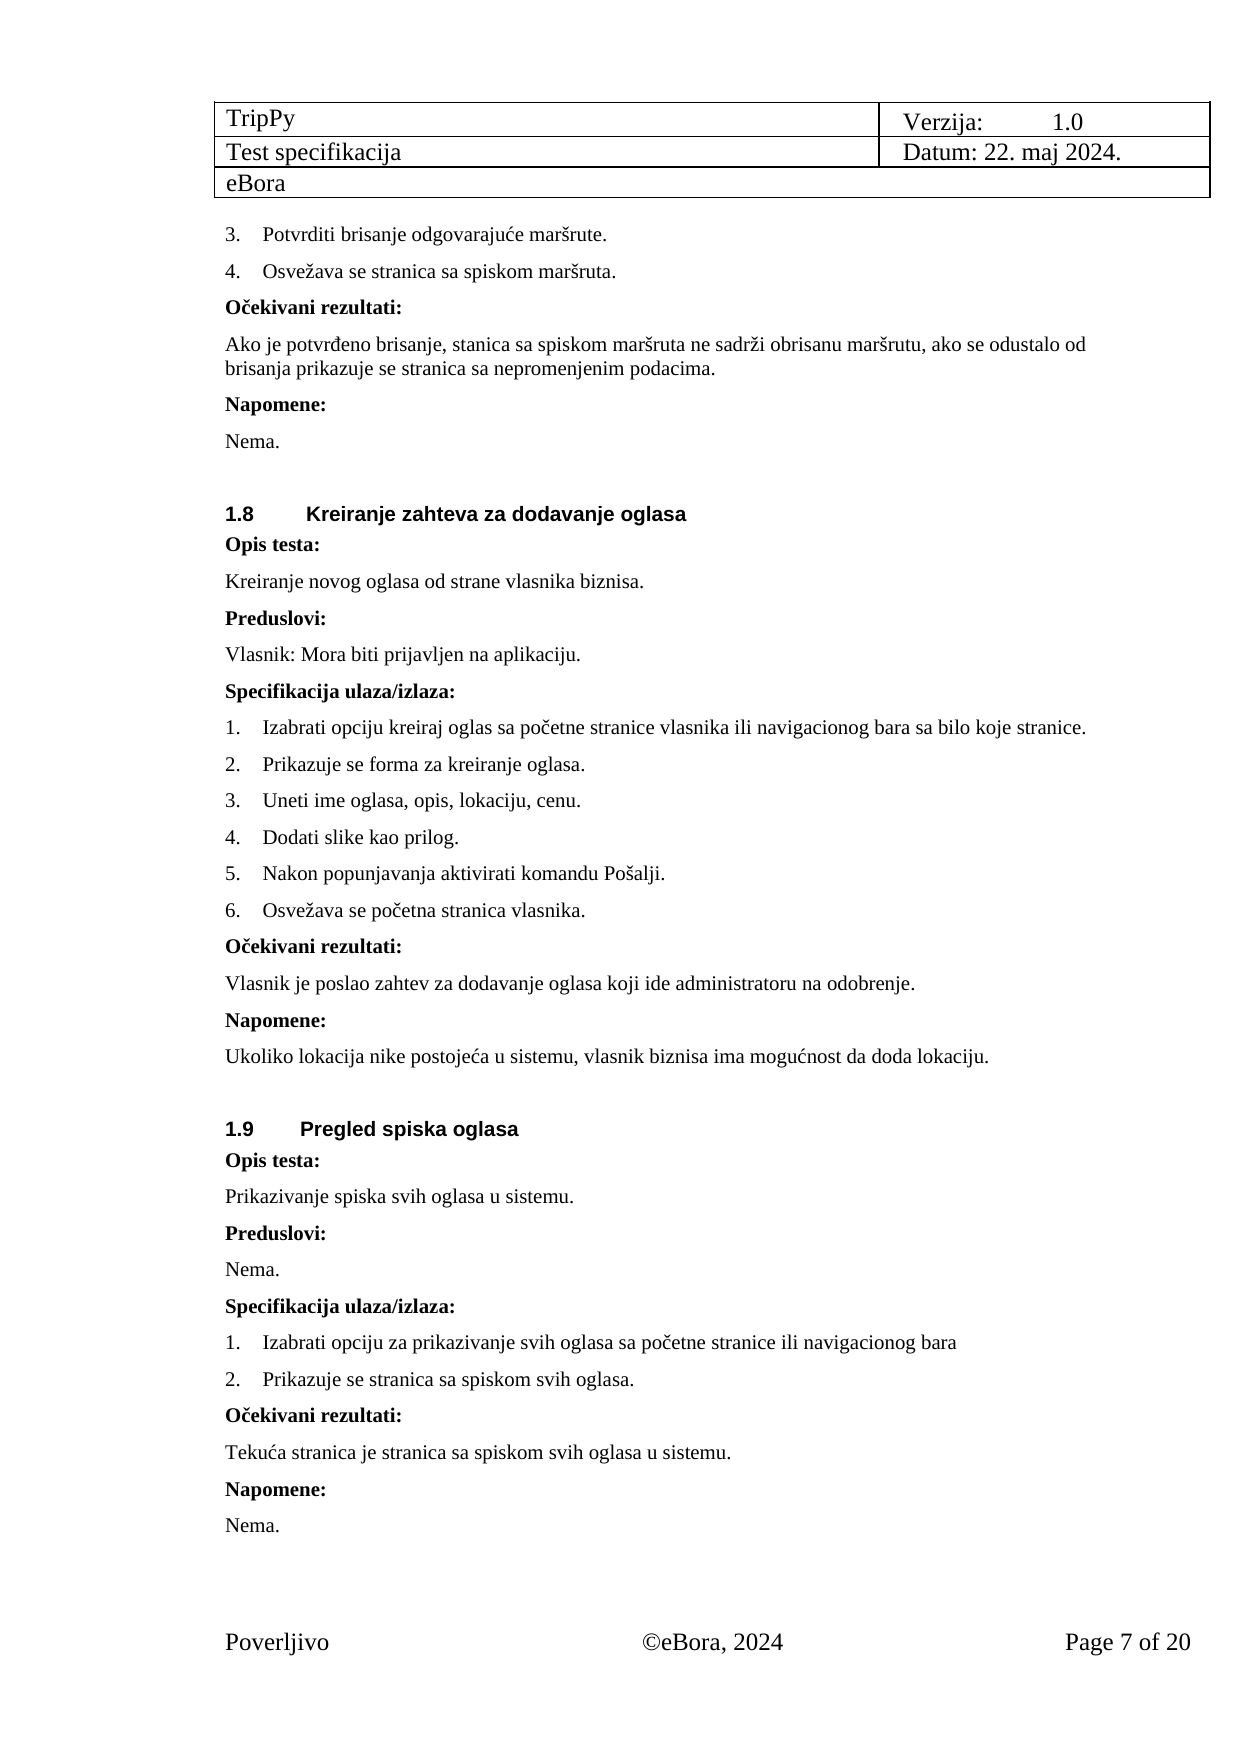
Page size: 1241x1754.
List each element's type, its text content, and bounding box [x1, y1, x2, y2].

text Nema. [225, 429, 1090, 453]
list Uneti ime oglasa, opis, lokaciju, cenu. [225, 788, 1090, 812]
text Ukoliko lokacija nike postojeća u sistemu, vlasnik biznisa ima mogućnost da doda lokaciju. [225, 1044, 1090, 1068]
list Dodati slike kao prilog. [225, 825, 1090, 849]
text Prikazivanje spiska svih oglasa u sistemu. [225, 1184, 1090, 1208]
list Osvežava se početna stranica vlasnika. [225, 898, 1090, 922]
text Napomene: [225, 1477, 1090, 1501]
text Napomene: [225, 392, 1090, 416]
list Nakon popunjavanja aktivirati komandu Pošalji. [225, 861, 1090, 885]
text Tekuća stranica je stranica sa spiskom svih oglasa u sistemu. [225, 1440, 1090, 1464]
text Specifikacija ulaza/izlaza: [225, 678, 1090, 703]
text Vlasnik: Mora biti prijavljen na aplikaciju. [225, 642, 1090, 666]
list Prikazuje se forma za kreiranje oglasa. [225, 752, 1090, 776]
subtitle Kreiranje zahteva za dodavanje oglasa [225, 502, 1090, 526]
text Očekivani rezultati: [225, 295, 1090, 319]
text Specifikacija ulaza/izlaza: [225, 1294, 1090, 1318]
subtitle Pregled spiska oglasa [225, 1117, 1090, 1141]
text Očekivani rezultati: [225, 934, 1090, 958]
list Izabrati opciju za prikazivanje svih oglasa sa početne stranice ili navigacionog bara [225, 1330, 1090, 1354]
text Preduslovi: [225, 605, 1090, 629]
text Vlasnik je poslao zahtev za dodavanje oglasa koji ide administratoru na odobrenje. [225, 971, 1090, 995]
text Kreiranje novog oglasa od strane vlasnika biznisa. [225, 569, 1090, 593]
text Nema. [225, 1513, 1090, 1537]
list Osvežava se stranica sa spiskom maršruta. [225, 259, 1090, 283]
list Izabrati opciju kreiraj oglas sa početne stranice vlasnika ili navigacionog bara sa bilo koje stranice. [225, 715, 1090, 739]
text Očekivani rezultati: [225, 1403, 1090, 1427]
list Potvrditi brisanje odgovarajuće maršrute. [225, 222, 1090, 246]
list Prikazuje se stranica sa spiskom svih oglasa. [225, 1367, 1090, 1391]
text Ako je potvrđeno brisanje, stanica sa spiskom maršruta ne sadrži obrisanu maršrutu, ako se odustalo od brisanja prikazuje se stranica sa nepromenjenim podacima. [225, 332, 1090, 380]
text Nema. [225, 1257, 1090, 1281]
text Napomene: [225, 1008, 1090, 1032]
text Preduslovi: [225, 1221, 1090, 1245]
text Opis testa: [225, 1147, 1090, 1172]
text Opis testa: [225, 532, 1090, 556]
